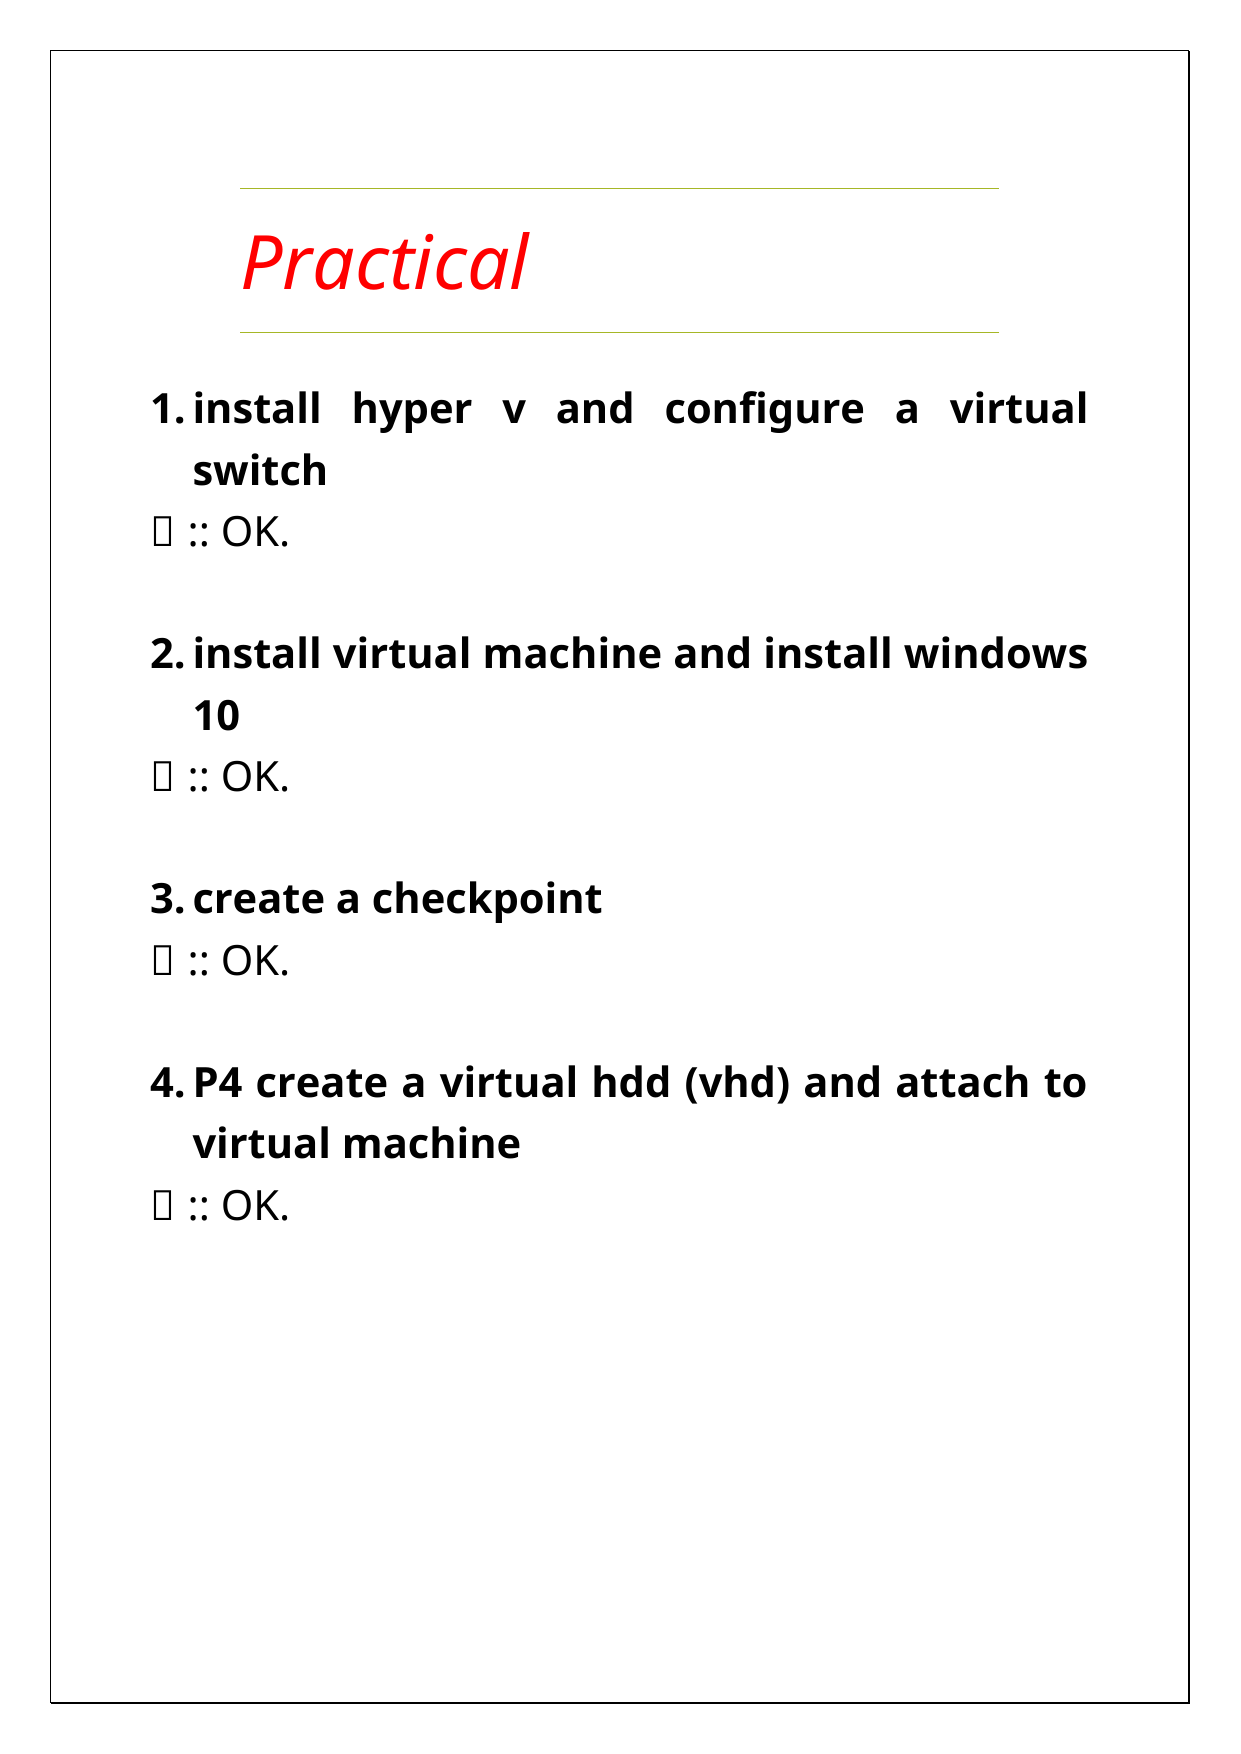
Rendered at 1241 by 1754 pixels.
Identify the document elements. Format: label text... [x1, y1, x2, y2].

text Practical [240, 189, 999, 332]
list :: OK. [150, 747, 1089, 803]
list :: OK. [150, 930, 1089, 987]
list create a checkpoint [150, 869, 1089, 926]
list P4 create a virtual hdd (vhd) and attach to virtual machine [150, 1053, 1089, 1171]
list install virtual machine and install windows 10 [150, 624, 1089, 742]
list :: OK. [150, 1175, 1089, 1232]
list :: OK. [150, 502, 1089, 558]
list install hyper v and configure a virtual switch [150, 379, 1089, 497]
